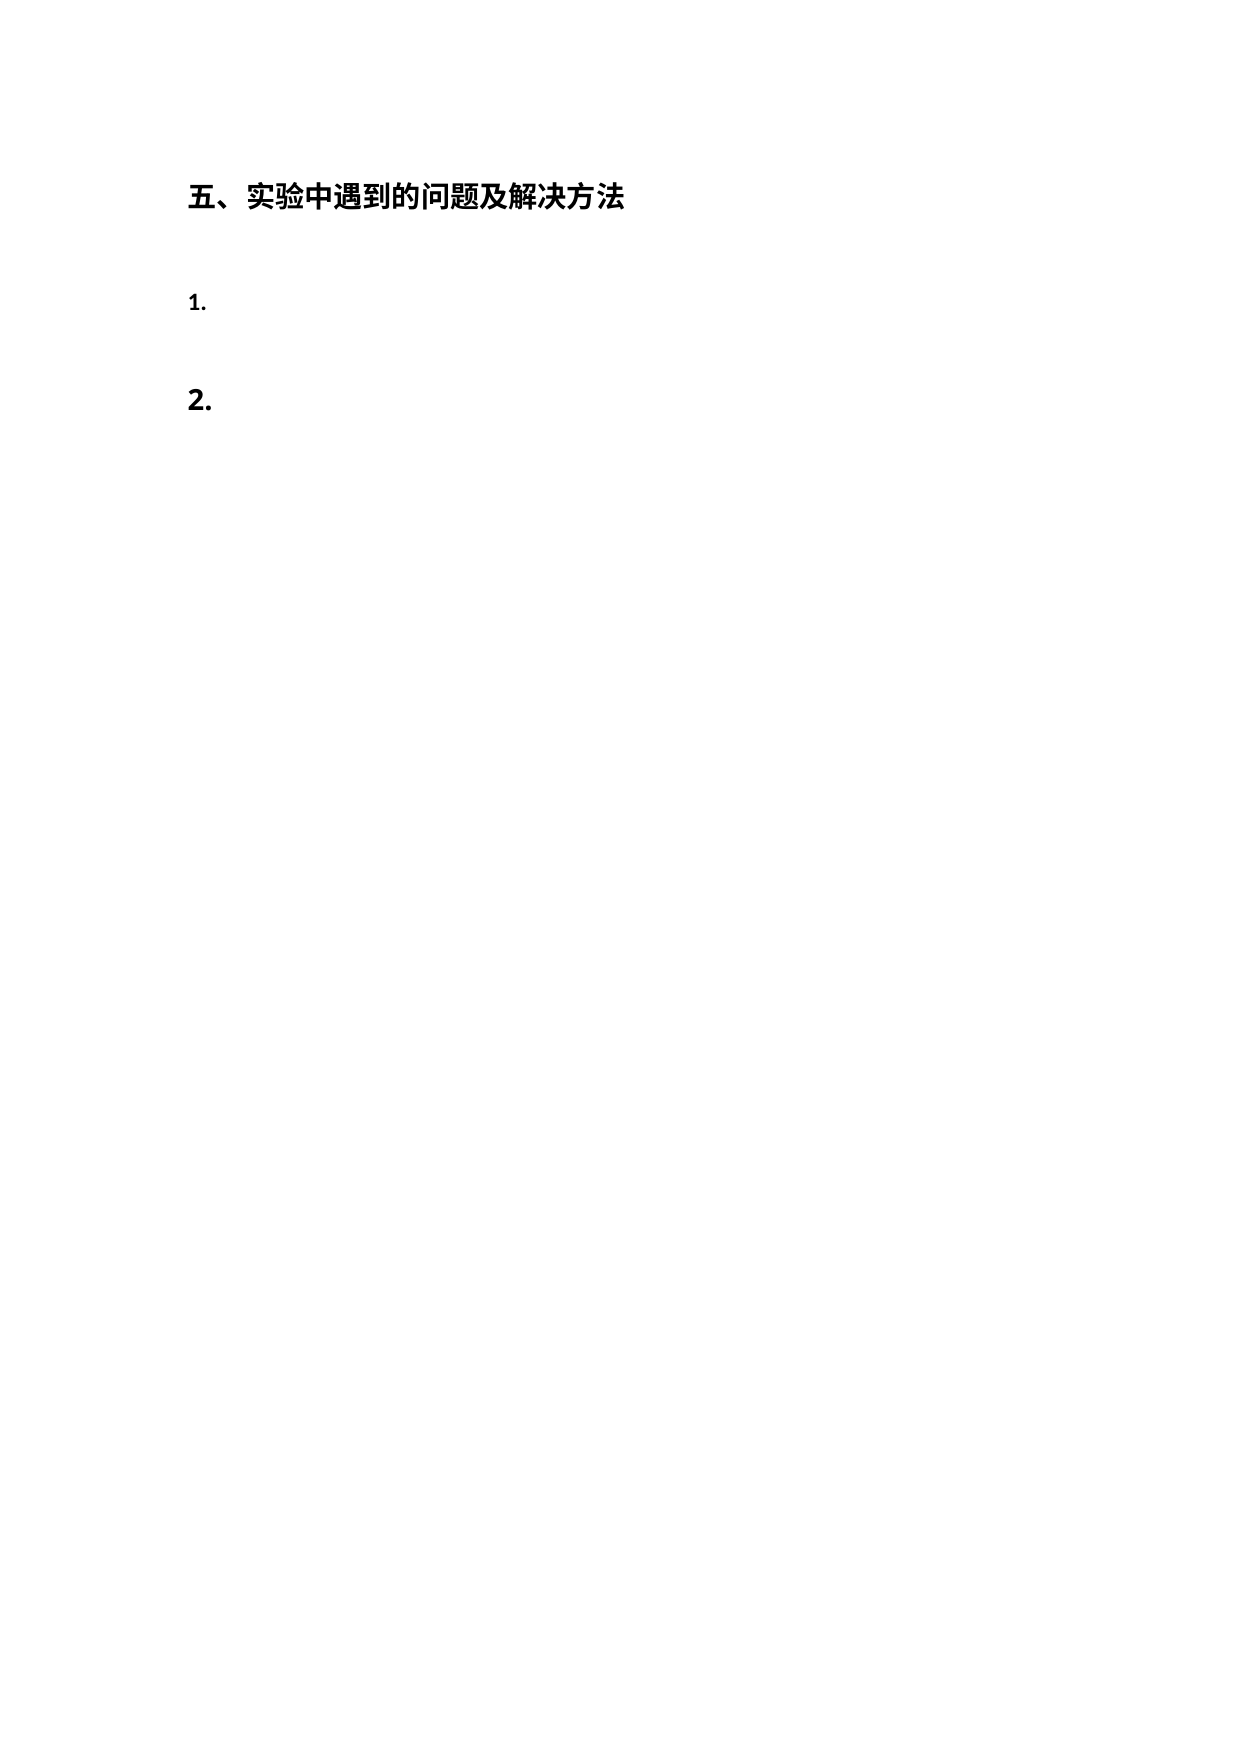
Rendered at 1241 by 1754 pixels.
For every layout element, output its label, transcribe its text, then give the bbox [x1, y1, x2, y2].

subtitle 1. [187, 285, 1053, 317]
subtitle 五、实验中遇到的问题及解决方法 [187, 162, 1053, 227]
subtitle 2. [187, 367, 1053, 432]
